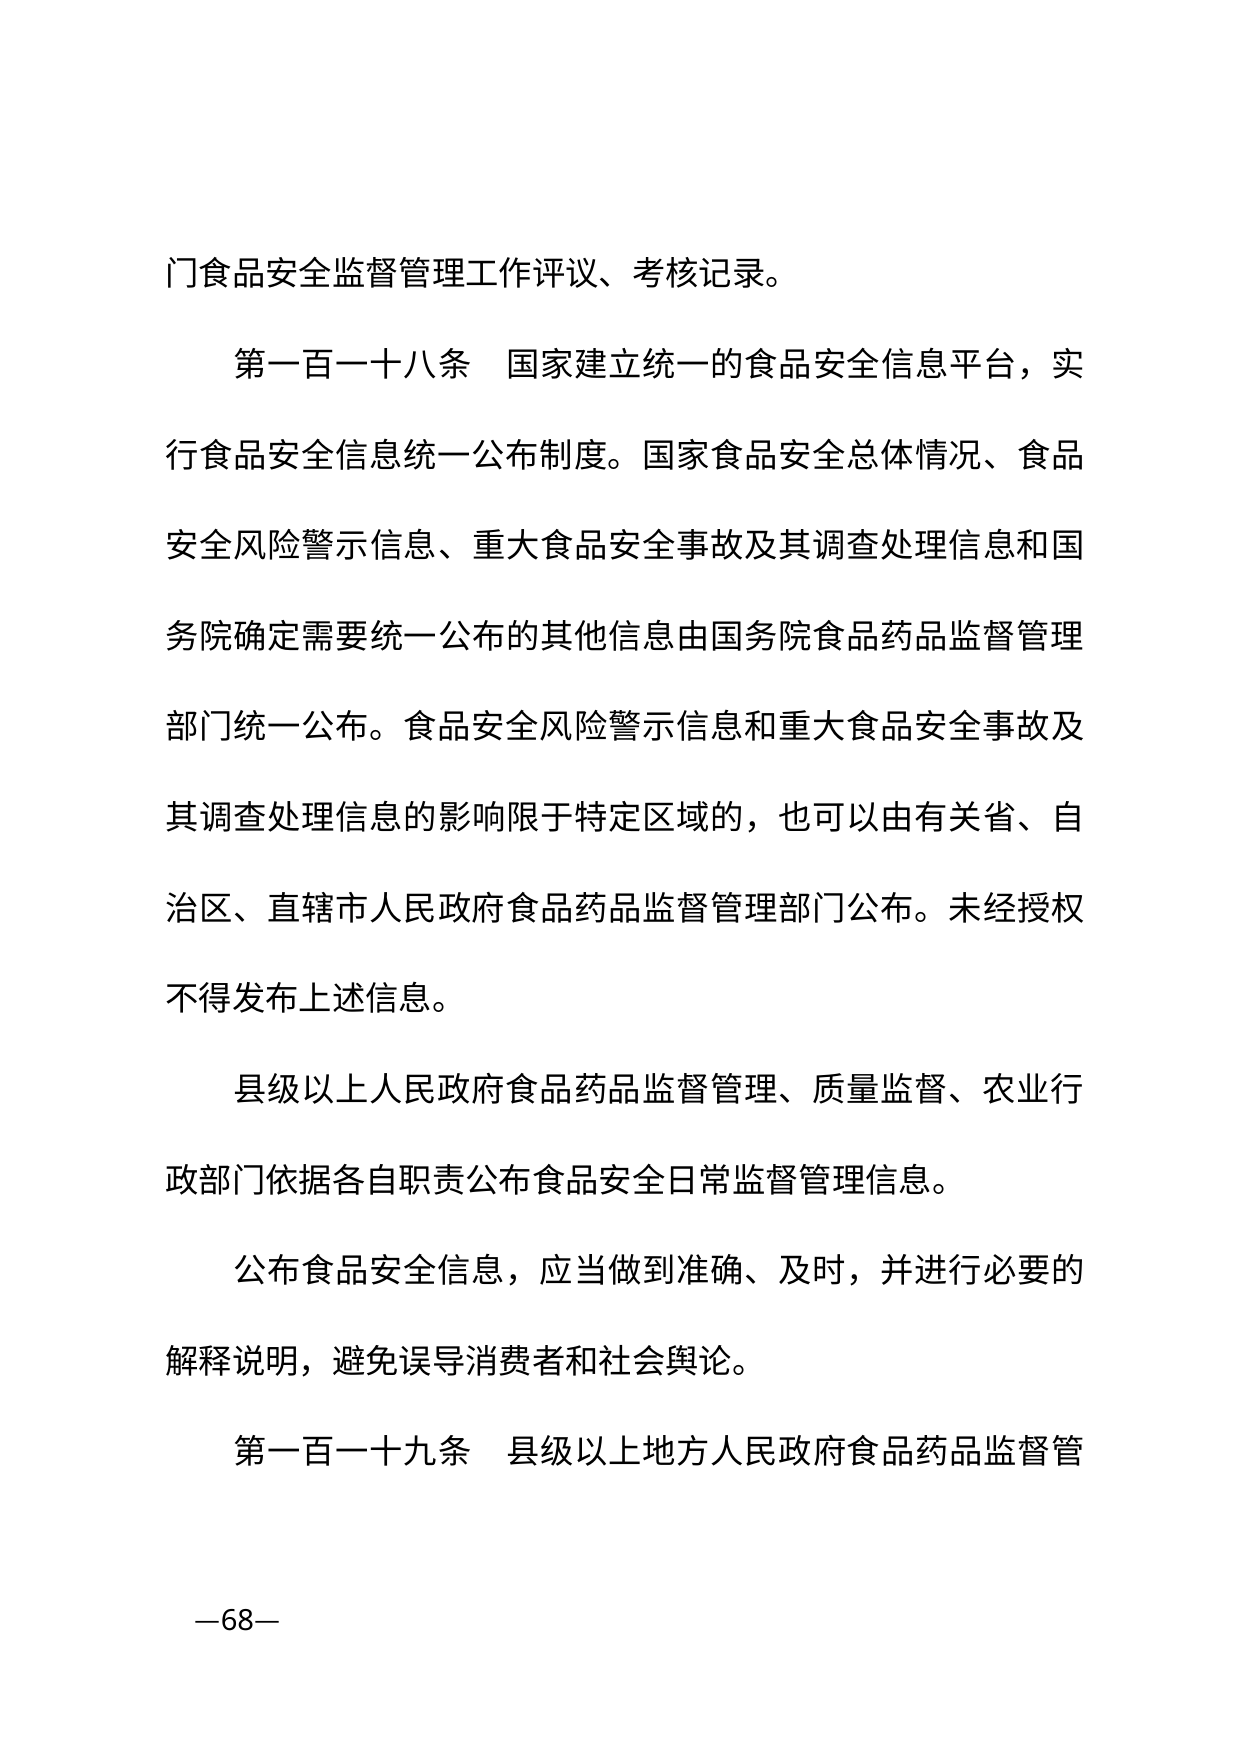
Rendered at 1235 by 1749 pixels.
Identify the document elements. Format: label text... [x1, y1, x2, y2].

text 县级以上人民政府食品药品监督管理、质量监督、农业行政部门依据各自职责公布食品安全日常监督管理信息。 [165, 1042, 1087, 1223]
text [165, 1404, 1087, 1495]
text 第一百一十八条 国家建立统一的食品安全信息平台，实行食品安全信息统一公布制度。国家食品安全总体情况、食品安全风险警示信息、重大食品安全事故及其调查处理信息和国务院确定需要统一公布的其他信息由国务院食品药品监督管理部门统一公布。食品安全风险警示信息和重大食品安全事故及其调查处理信息的影响限于特定区域的，也可以由有关省、自治区、直辖市人民政府食品药品监督管理部门公布。未经授权不得发布上述信息。 [165, 317, 1087, 1042]
text 公布食品安全信息，应当做到准确、及时，并进行必要的解释说明，避免误导消费者和社会舆论。 [165, 1223, 1087, 1404]
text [165, 226, 1087, 317]
